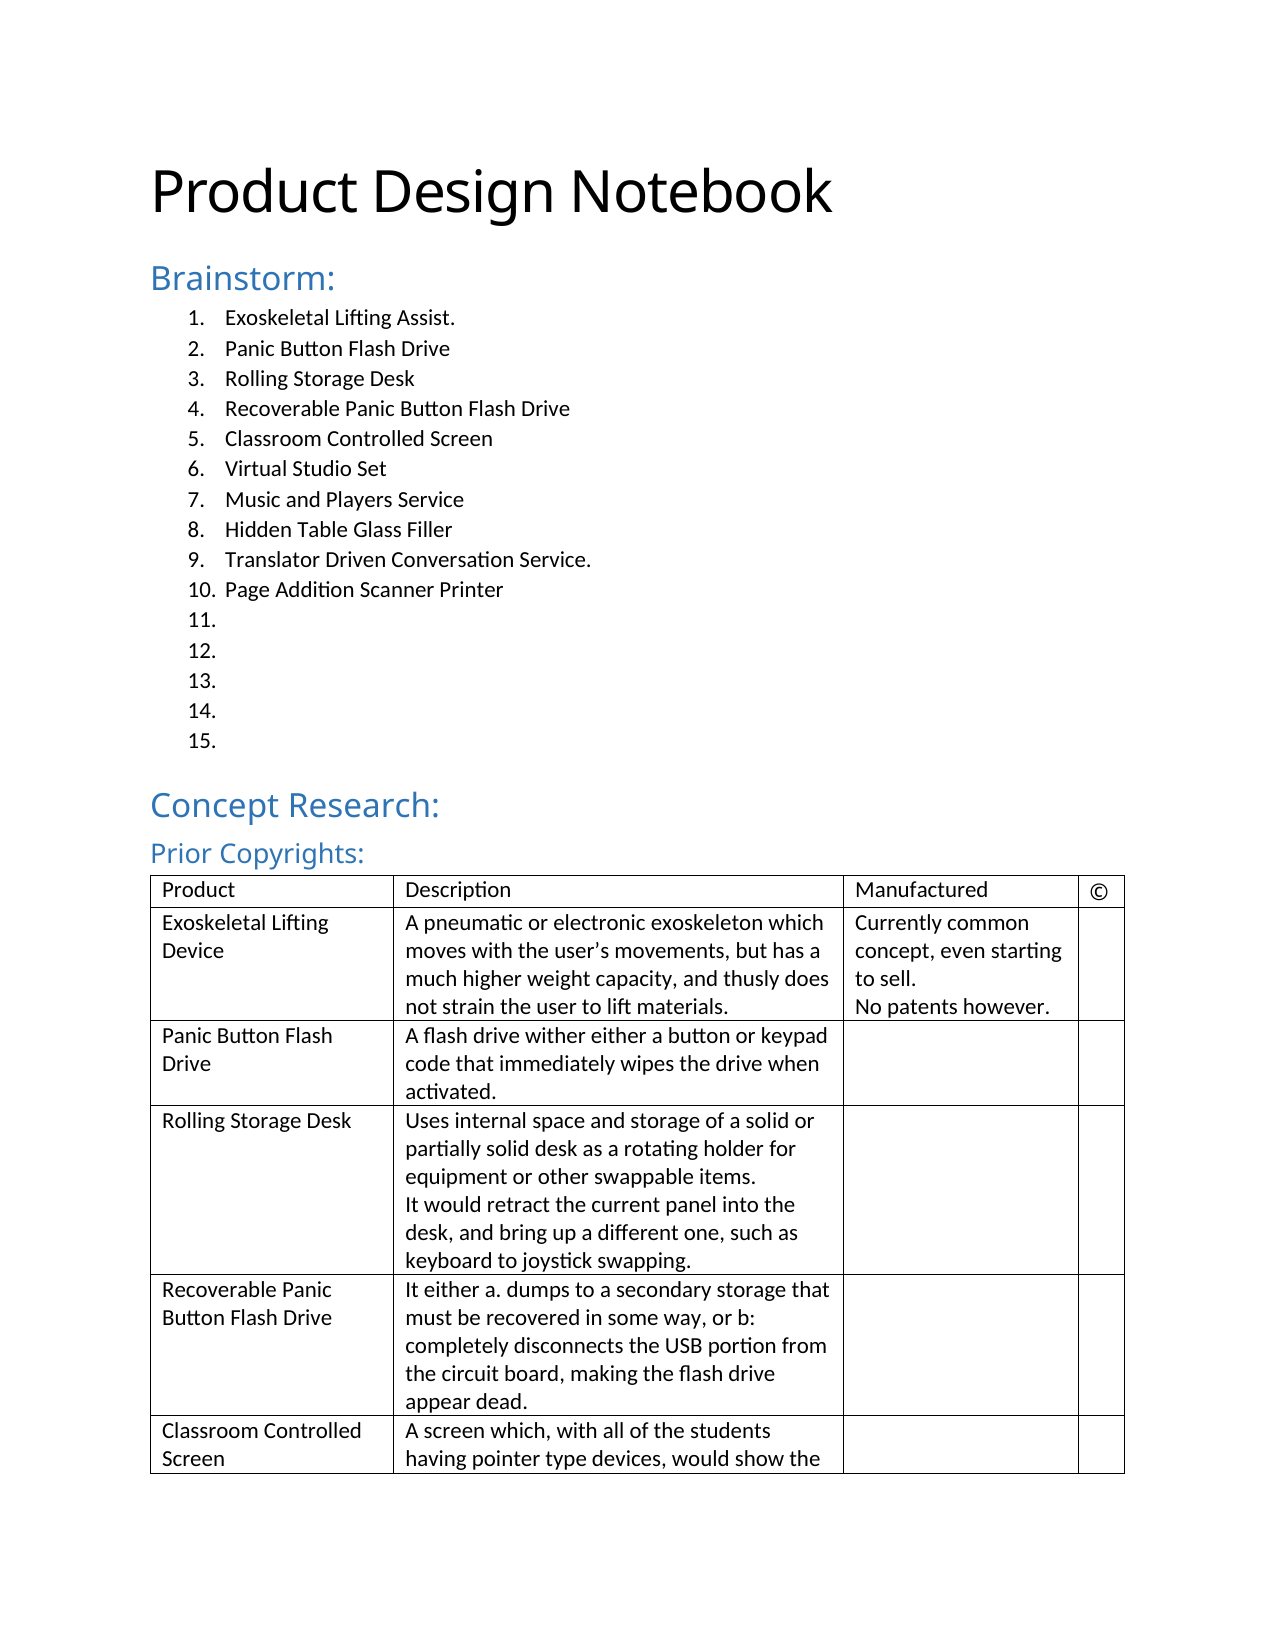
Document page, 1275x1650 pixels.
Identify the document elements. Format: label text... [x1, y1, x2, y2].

table_header © [1079, 876, 1124, 907]
list Panic Button Flash Drive [187, 334, 1125, 362]
table_cell A flash drive wither either a button or keypad code that immediately wipes the drive when activated. [394, 1021, 843, 1105]
table_cell Uses internal space and storage of a solid or partially solid desk as a rotating holder for equipment or other swappable items. It would retract the current panel into the desk, and bring up a different one, such as keyboard to joystick swapping. [394, 1106, 843, 1274]
list Translator Driven Conversation Service. [187, 545, 1125, 573]
table_cell Rolling Storage Desk [151, 1106, 393, 1274]
table_cell Currently common concept, even starting to sell. No patents however. [844, 908, 1078, 1020]
table_cell [1079, 1021, 1124, 1105]
table_cell Panic Button Flash Drive [151, 1021, 393, 1105]
subtitle Brainstorm: [150, 254, 1125, 300]
subtitle Concept Research: [150, 782, 1125, 827]
list Recoverable Panic Button Flash Drive [187, 394, 1125, 422]
table_cell A pneumatic or electronic exoskeleton which moves with the user’s movements, but has a much higher weight capacity, and thusly does not strain the user to lift materials. [394, 908, 843, 1020]
table_cell [1079, 1275, 1124, 1415]
table_cell Recoverable Panic Button Flash Drive [151, 1275, 393, 1415]
table_cell [1079, 1416, 1124, 1472]
table_header Product [151, 876, 393, 907]
list Hidden Table Glass Filler [187, 515, 1125, 543]
table_header Description [394, 876, 843, 907]
subtitle Prior Copyrights: [150, 835, 1125, 872]
list Exoskeletal Lifting Assist. [187, 303, 1125, 331]
table_cell [1079, 1106, 1124, 1274]
list Classroom Controlled Screen [187, 424, 1125, 452]
table_cell [844, 1275, 1078, 1415]
list Rolling Storage Desk [187, 364, 1125, 392]
table_cell [844, 1106, 1078, 1274]
table_cell It either a. dumps to a secondary storage that must be recovered in some way, or b: completely disconnects the USB portion from the circuit board, making the flash drive appear dead. [394, 1275, 843, 1415]
table_cell [1079, 908, 1124, 1020]
table_cell [844, 1021, 1078, 1105]
table_cell Classroom Controlled Screen [151, 1416, 393, 1472]
table_cell [844, 1416, 1078, 1472]
list Music and Players Service [187, 485, 1125, 513]
title Product Design Notebook [150, 150, 1125, 229]
table_header Manufactured [844, 876, 1078, 907]
list Page Addition Scanner Printer [187, 575, 1125, 603]
table_cell Exoskeletal Lifting Device [151, 908, 393, 1020]
list Virtual Studio Set [187, 454, 1125, 482]
